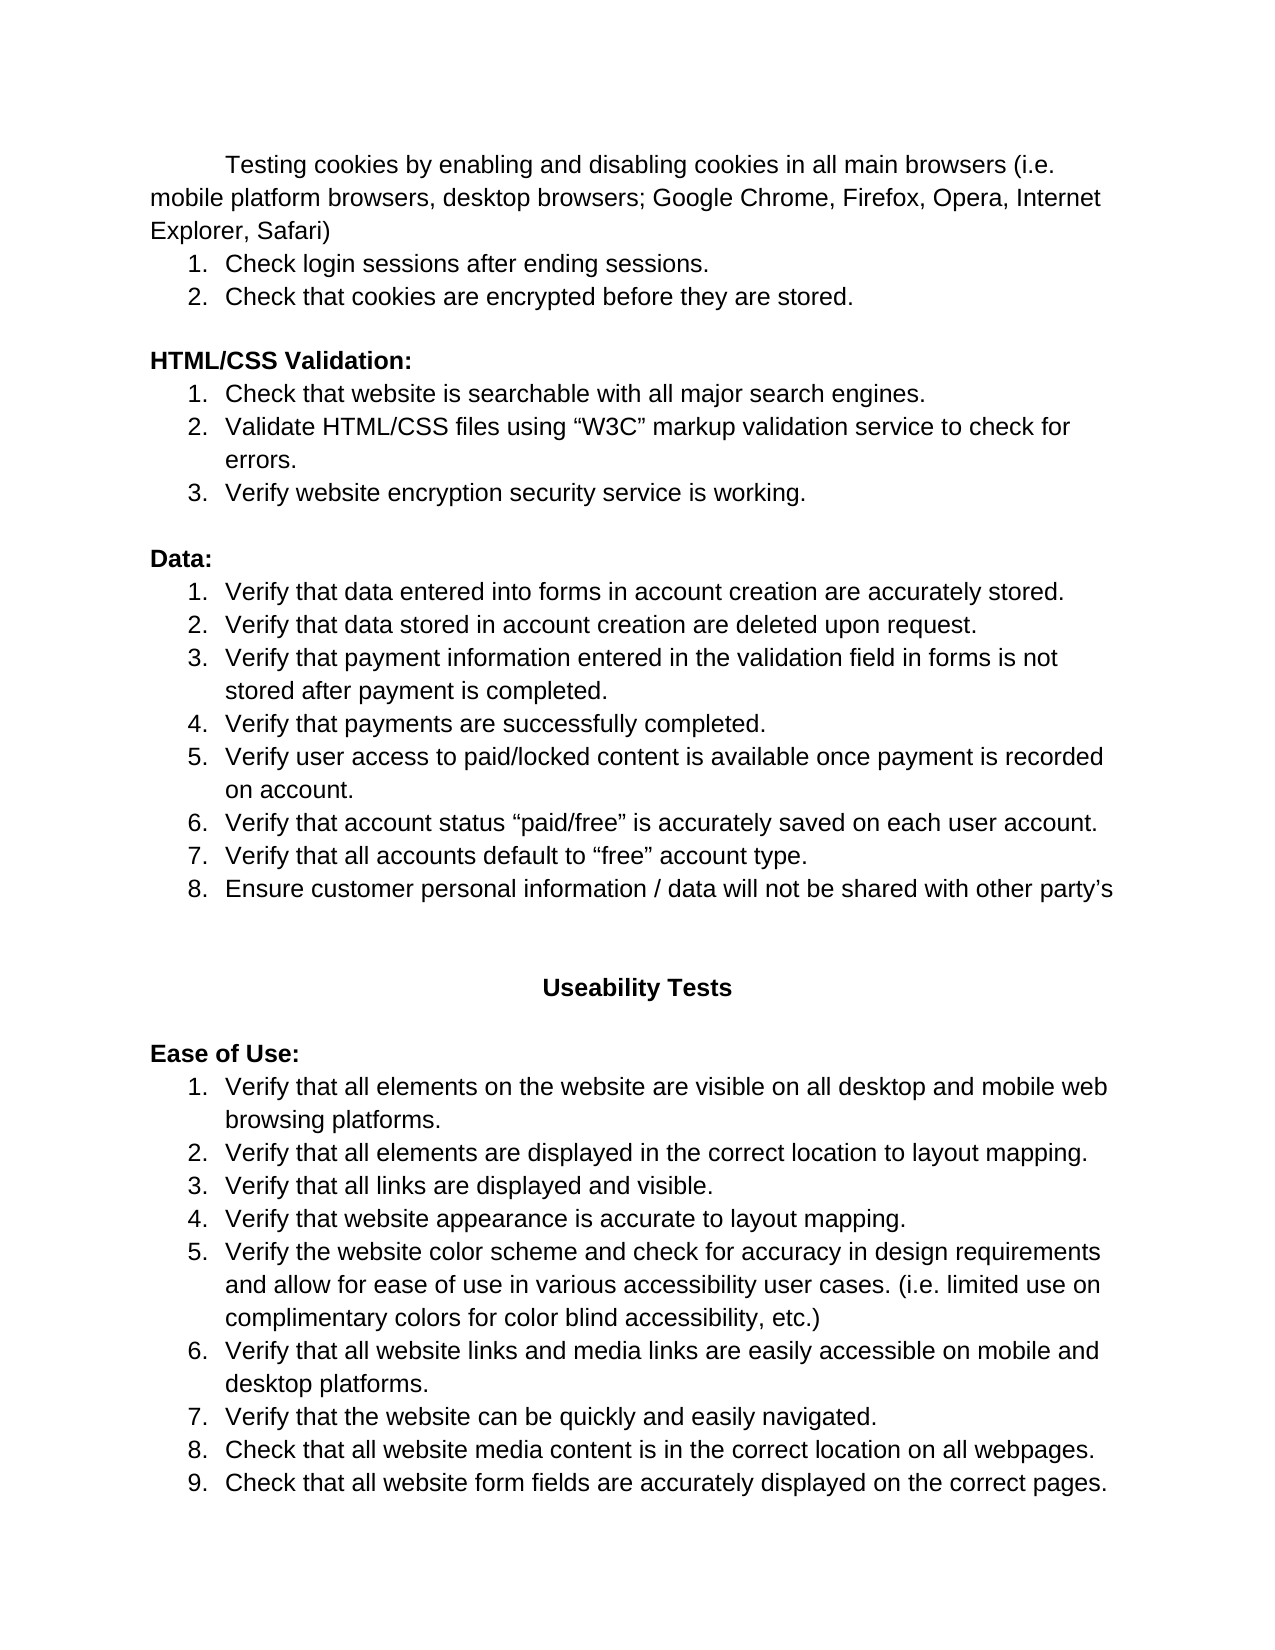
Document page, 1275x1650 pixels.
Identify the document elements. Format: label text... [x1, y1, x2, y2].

list Verify user access to paid/locked content is available once payment is recorded on account. [187, 742, 1125, 804]
list Verify the website color scheme and check for accuracy in design requirements and allow for ease of use in various accessibility user cases. (i.e. limited use on complimentary colors for color blind accessibility, etc.) [187, 1237, 1125, 1332]
list Verify that payments are successfully completed. [187, 709, 1125, 738]
list Check that all website media content is in the correct location on all webpages. [187, 1435, 1125, 1464]
list Verify that website appearance is accurate to layout mapping. [187, 1204, 1125, 1233]
list Verify that payment information entered in the validation field in forms is not stored after payment is completed. [187, 643, 1125, 705]
text Useability Tests [150, 973, 1125, 1002]
list Verify that all links are displayed and visible. [187, 1171, 1125, 1200]
list Verify that all elements are displayed in the correct location to layout mapping. [187, 1138, 1125, 1167]
list Verify that all accounts default to “free” account type. [187, 841, 1125, 870]
list Verify that account status “paid/free” is accurately saved on each user account. [187, 808, 1125, 837]
list Verify that all elements on the website are visible on all desktop and mobile web browsing platforms. [187, 1072, 1125, 1134]
list Verify that all website links and media links are easily accessible on mobile and desktop platforms. [187, 1336, 1125, 1398]
text Data: [150, 544, 1125, 573]
list Verify that the website can be quickly and easily navigated. [187, 1402, 1125, 1431]
text Ease of Use: [150, 1039, 1125, 1068]
list Validate HTML/CSS files using “W3C” markup validation service to check for errors. [187, 412, 1125, 473]
text HTML/CSS Validation: [150, 346, 1125, 374]
list Verify website encryption security service is working. [187, 478, 1125, 507]
list Check that website is searchable with all major search engines. [187, 379, 1125, 407]
list Check that cookies are encrypted before they are stored. [187, 282, 1125, 311]
list Ensure customer personal information / data will not be shared with other party’s [187, 874, 1125, 903]
text Testing cookies by enabling and disabling cookies in all main browsers (i.e. mobile platform browsers, desktop browsers; Google Chrome, Firefox, Opera, Internet Explorer, Safari) [150, 150, 1125, 245]
list Check that all website form fields are accurately displayed on the correct pages. [187, 1468, 1125, 1497]
list Check login sessions after ending sessions. [187, 249, 1125, 278]
list Verify that data stored in account creation are deleted upon request. [187, 610, 1125, 639]
list Verify that data entered into forms in account creation are accurately stored. [187, 577, 1125, 606]
